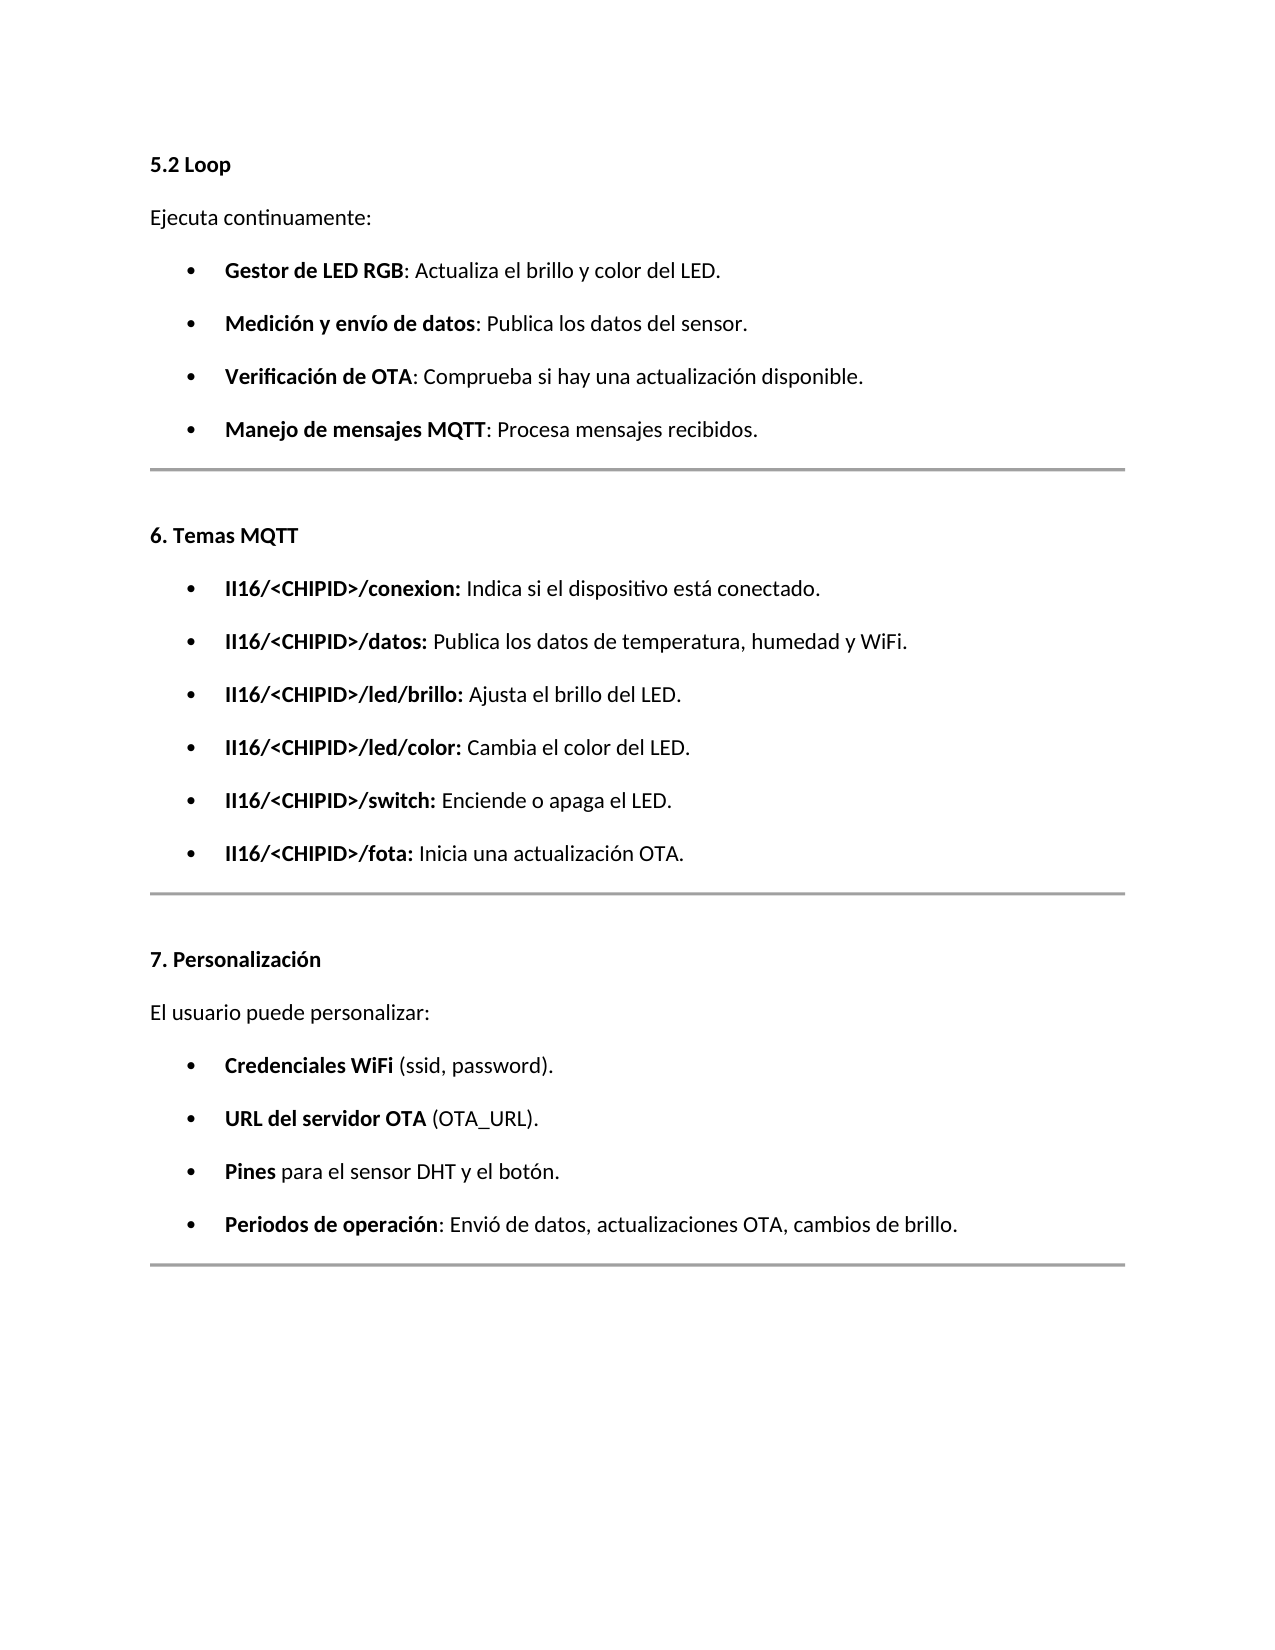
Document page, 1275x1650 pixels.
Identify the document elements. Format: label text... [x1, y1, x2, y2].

list II16/<CHIPID>/fota: Inicia una actualización OTA. [187, 839, 1125, 867]
list Periodos de operación: Envió de datos, actualizaciones OTA, cambios de brillo. [187, 1210, 1125, 1238]
text 6. Temas MQTT [150, 521, 1125, 549]
list Verificación de OTA: Comprueba si hay una actualización disponible. [187, 362, 1125, 390]
list II16/<CHIPID>/switch: Enciende o apaga el LED. [187, 786, 1125, 814]
text 5.2 Loop [150, 150, 1125, 178]
list Medición y envío de datos: Publica los datos del sensor. [187, 309, 1125, 337]
list II16/<CHIPID>/datos: Publica los datos de temperatura, humedad y WiFi. [187, 627, 1125, 655]
list II16/<CHIPID>/conexion: Indica si el dispositivo está conectado. [187, 574, 1125, 602]
text 7. Personalización [150, 945, 1125, 973]
text El usuario puede personalizar: [150, 998, 1125, 1026]
list II16/<CHIPID>/led/color: Cambia el color del LED. [187, 733, 1125, 761]
list Credenciales WiFi (ssid, password). [187, 1051, 1125, 1079]
list Pines para el sensor DHT y el botón. [187, 1157, 1125, 1185]
list URL del servidor OTA (OTA_URL). [187, 1104, 1125, 1132]
text Ejecuta continuamente: [150, 203, 1125, 231]
list Manejo de mensajes MQTT: Procesa mensajes recibidos. [187, 415, 1125, 443]
list Gestor de LED RGB: Actualiza el brillo y color del LED. [187, 256, 1125, 284]
list II16/<CHIPID>/led/brillo: Ajusta el brillo del LED. [187, 680, 1125, 708]
